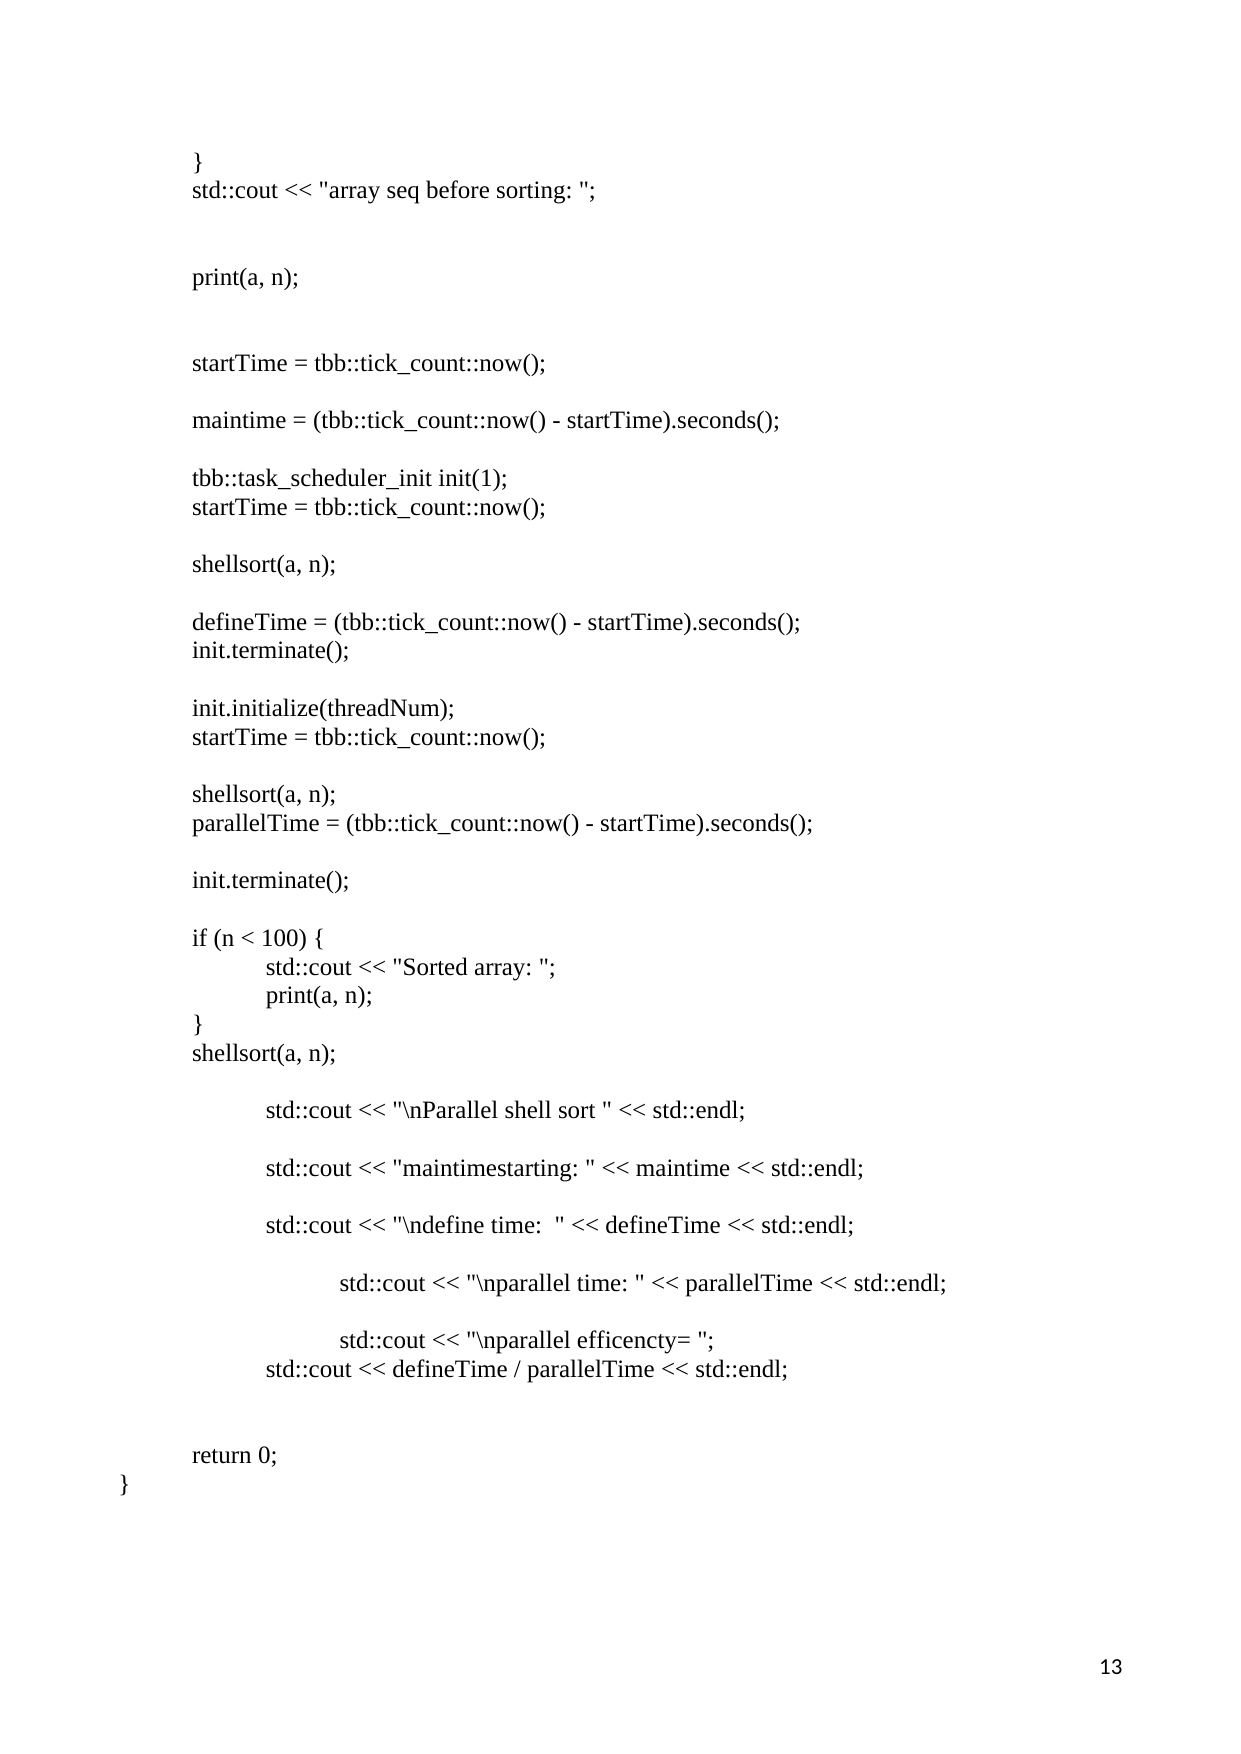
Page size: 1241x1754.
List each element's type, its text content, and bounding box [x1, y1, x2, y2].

text std::cout << "\nparallel time: " << parallelTime << std::endl; [118, 1268, 1122, 1297]
text std::cout << "maintimestarting: " << maintime << std::endl; [118, 1153, 1122, 1182]
text } [118, 1469, 1122, 1498]
text print(a, n); [118, 262, 1122, 291]
text parallelTime = (tbb::tick_count::now() - startTime).seconds(); [118, 808, 1122, 837]
text init.terminate(); [118, 866, 1122, 894]
text std::cout << "\ndefine time: " << defineTime << std::endl; [118, 1211, 1122, 1239]
text defineTime = (tbb::tick_count::now() - startTime).seconds(); [118, 607, 1122, 636]
text shellsort(a, n); [118, 1038, 1122, 1067]
text shellsort(a, n); [118, 549, 1122, 578]
text tbb::task_scheduler_init init(1); [118, 463, 1122, 492]
text } [118, 1009, 1122, 1038]
text shellsort(a, n); [118, 779, 1122, 808]
text startTime = tbb::tick_count::now(); [118, 348, 1122, 377]
text startTime = tbb::tick_count::now(); [118, 722, 1122, 751]
text std::cout << "Sorted array: "; [118, 952, 1122, 981]
text init.terminate(); [118, 636, 1122, 664]
text maintime = (tbb::tick_count::now() - startTime).seconds(); [118, 406, 1122, 434]
text } [118, 147, 1122, 176]
text std::cout << "array seq before sorting: "; [118, 176, 1122, 204]
text startTime = tbb::tick_count::now(); [118, 492, 1122, 521]
text init.initialize(threadNum); [118, 693, 1122, 722]
text std::cout << "\nparallel efficencty= "; [118, 1326, 1122, 1354]
text std::cout << "\nParallel shell sort " << std::endl; [118, 1096, 1122, 1124]
text if (n < 100) { [118, 923, 1122, 952]
text return 0; [118, 1441, 1122, 1469]
text print(a, n); [118, 981, 1122, 1009]
text std::cout << defineTime / parallelTime << std::endl; [118, 1354, 1122, 1383]
